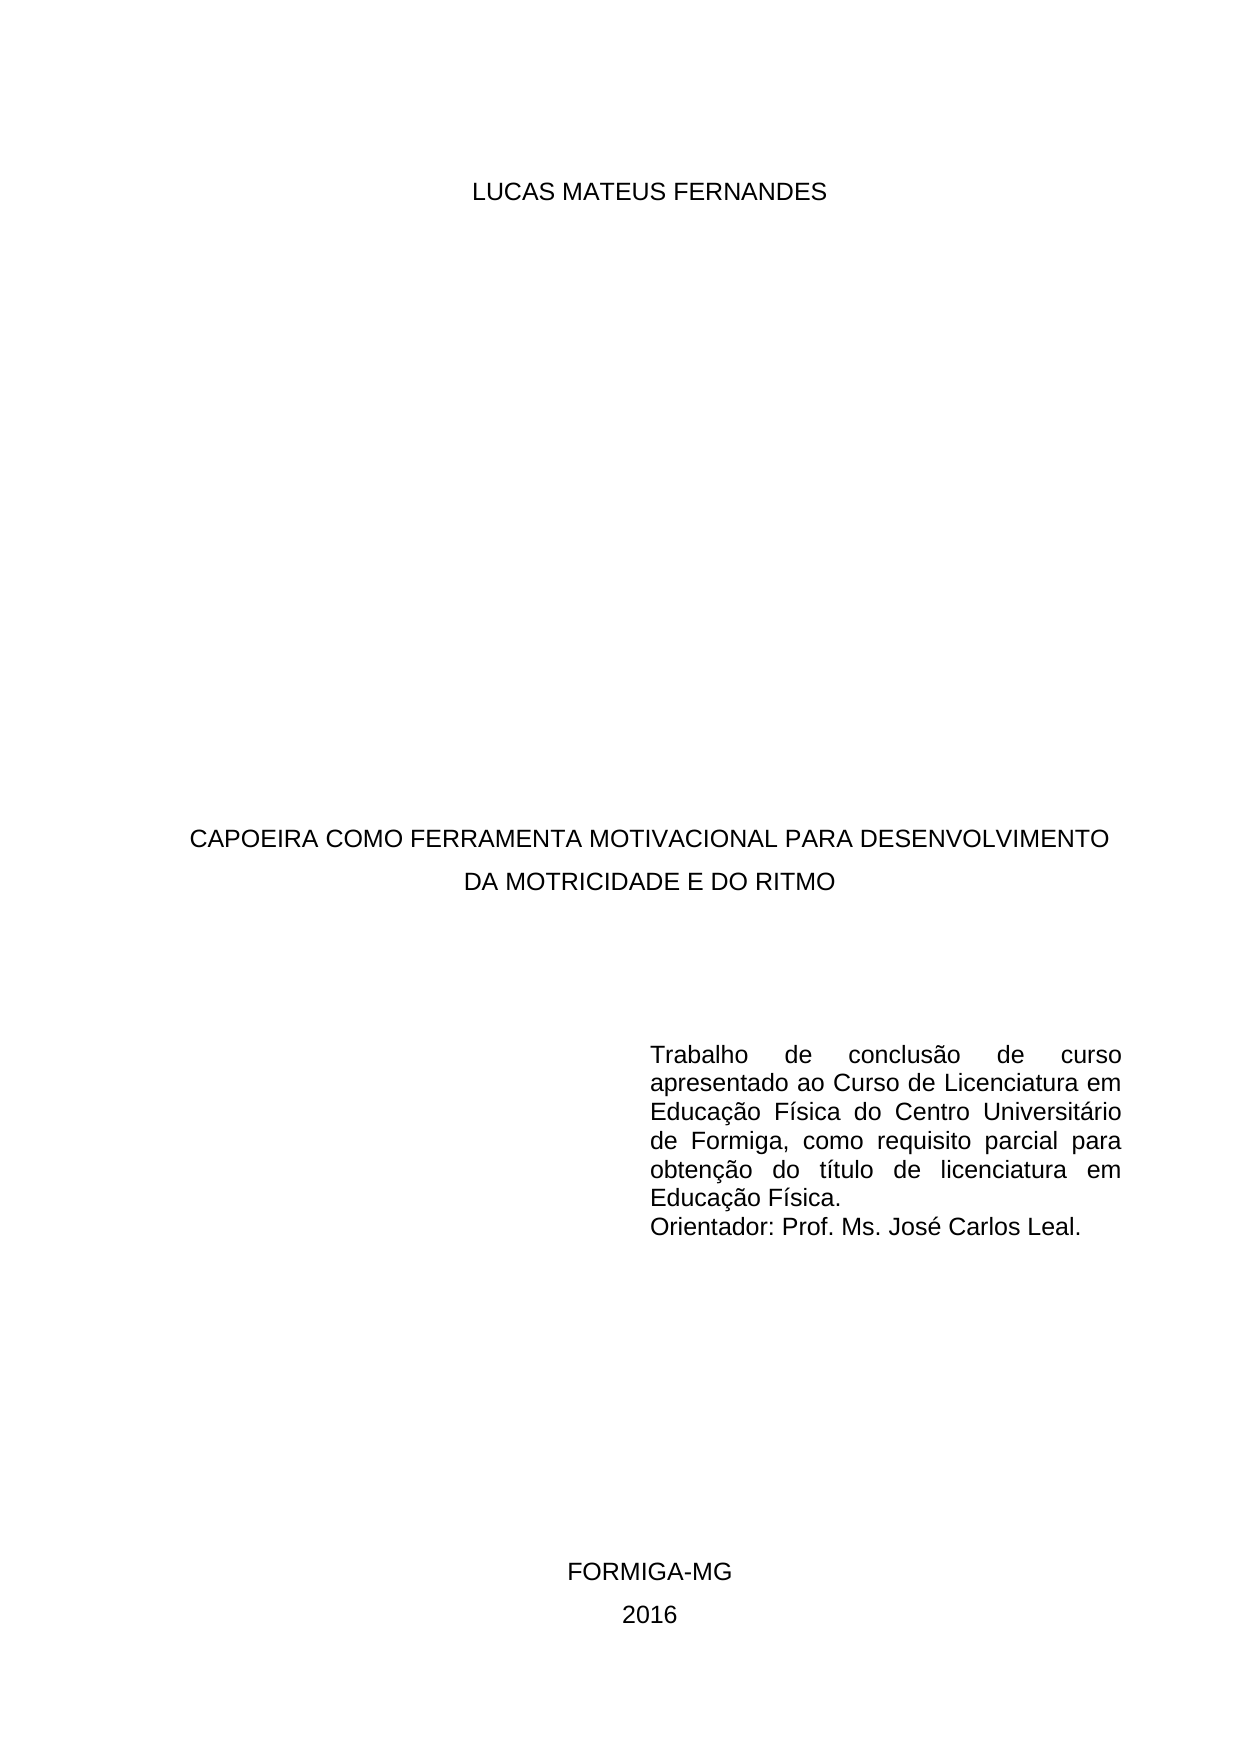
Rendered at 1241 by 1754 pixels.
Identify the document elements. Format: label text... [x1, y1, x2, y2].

text Trabalho de conclusão de curso apresentado ao Curso de Licenciatura em Educação Física do Centro Universitário de Formiga, como requisito parcial para obtenção do título de licenciatura em Educação Física. [650, 1040, 1122, 1212]
text LUCAS MATEUS FERNANDES [177, 177, 1122, 206]
text Orientador: Prof. Ms. José Carlos Leal. [650, 1212, 1122, 1241]
text Formiga-MG 2016 [177, 1557, 1122, 1629]
text Capoeira como ferramenta MOTIVACIONAL PARA DESENVOLVIMENTO DA MOTRICIDADE E DO RITMO [177, 824, 1122, 896]
